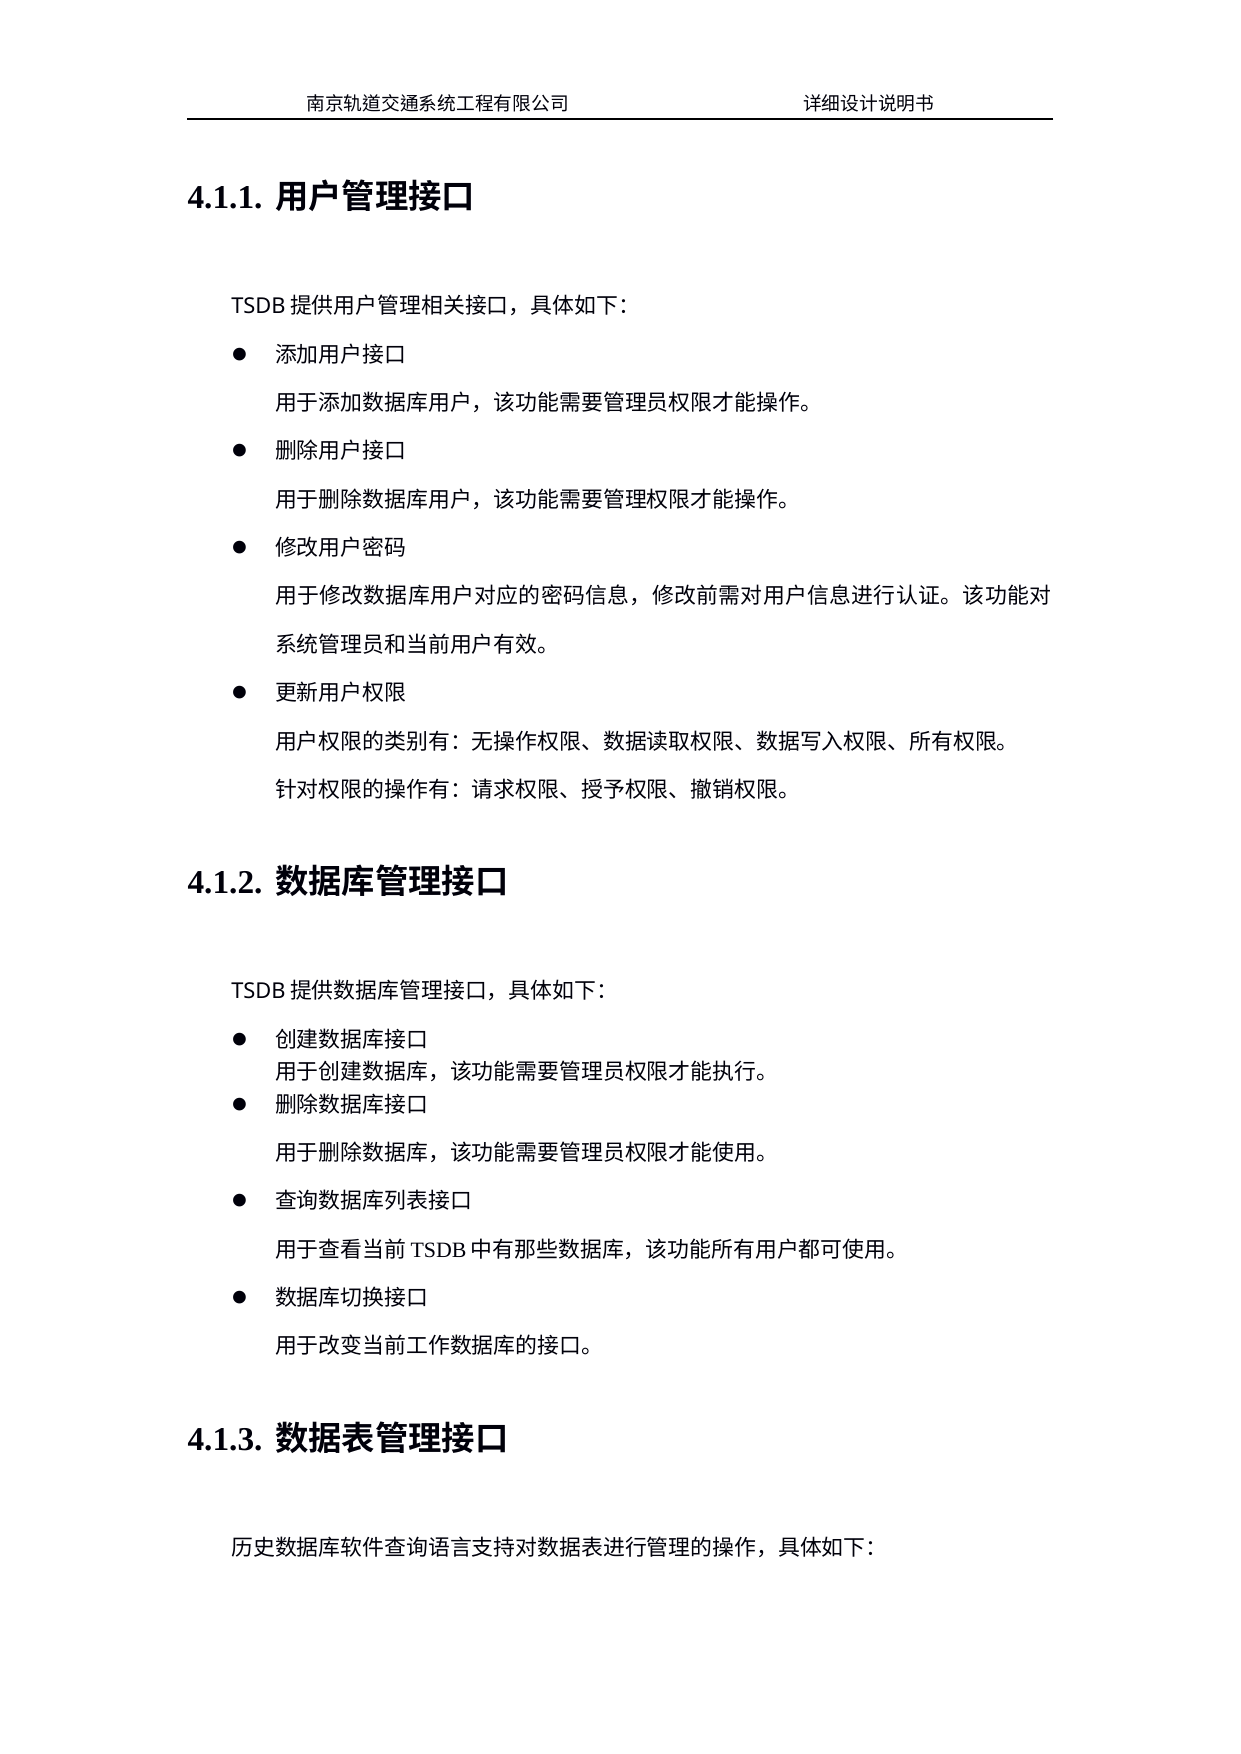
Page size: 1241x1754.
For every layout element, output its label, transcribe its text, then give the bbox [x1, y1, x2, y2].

subtitle 数据表管理接口 [187, 1403, 1053, 1468]
text 用户权限的类别有：无操作权限、数据读取权限、数据写入权限、所有权限。 [231, 723, 1053, 756]
list 用于查看当前TSDB中有那些数据库，该功能所有用户都可使用。 [275, 1231, 1053, 1264]
list 用于删除数据库用户，该功能需要管理权限才能操作。 [275, 481, 1053, 514]
text TSDB提供用户管理相关接口，具体如下： [187, 288, 1053, 320]
list 删除用户接口 [231, 433, 1053, 465]
text TSDB提供数据库管理接口，具体如下： [187, 973, 1053, 1005]
list 创建数据库接口 [231, 1021, 1053, 1054]
list 用于修改数据库用户对应的密码信息，修改前需对用户信息进行认证。该功能对系统管理员和当前用户有效。 [275, 578, 1053, 659]
list 更新用户权限 [231, 675, 1053, 707]
list 数据库切换接口 [231, 1279, 1053, 1312]
list 添加用户接口 [231, 336, 1053, 369]
list 用于添加数据库用户，该功能需要管理员权限才能操作。 [275, 384, 1053, 417]
list 删除数据库接口 [231, 1086, 1053, 1119]
text 历史数据库软件查询语言支持对数据表进行管理的操作，具体如下： [187, 1529, 1053, 1562]
list 用于删除数据库，该功能需要管理员权限才能使用。 [275, 1134, 1053, 1167]
text 针对权限的操作有：请求权限、授予权限、撤销权限。 [187, 772, 1053, 804]
list 用于创建数据库，该功能需要管理员权限才能执行。 [275, 1054, 1053, 1086]
list 修改用户密码 [231, 529, 1053, 562]
subtitle 数据库管理接口 [187, 847, 1053, 912]
list 查询数据库列表接口 [231, 1183, 1053, 1215]
list 用于改变当前工作数据库的接口。 [275, 1328, 1053, 1360]
subtitle 用户管理接口 [187, 162, 1053, 227]
